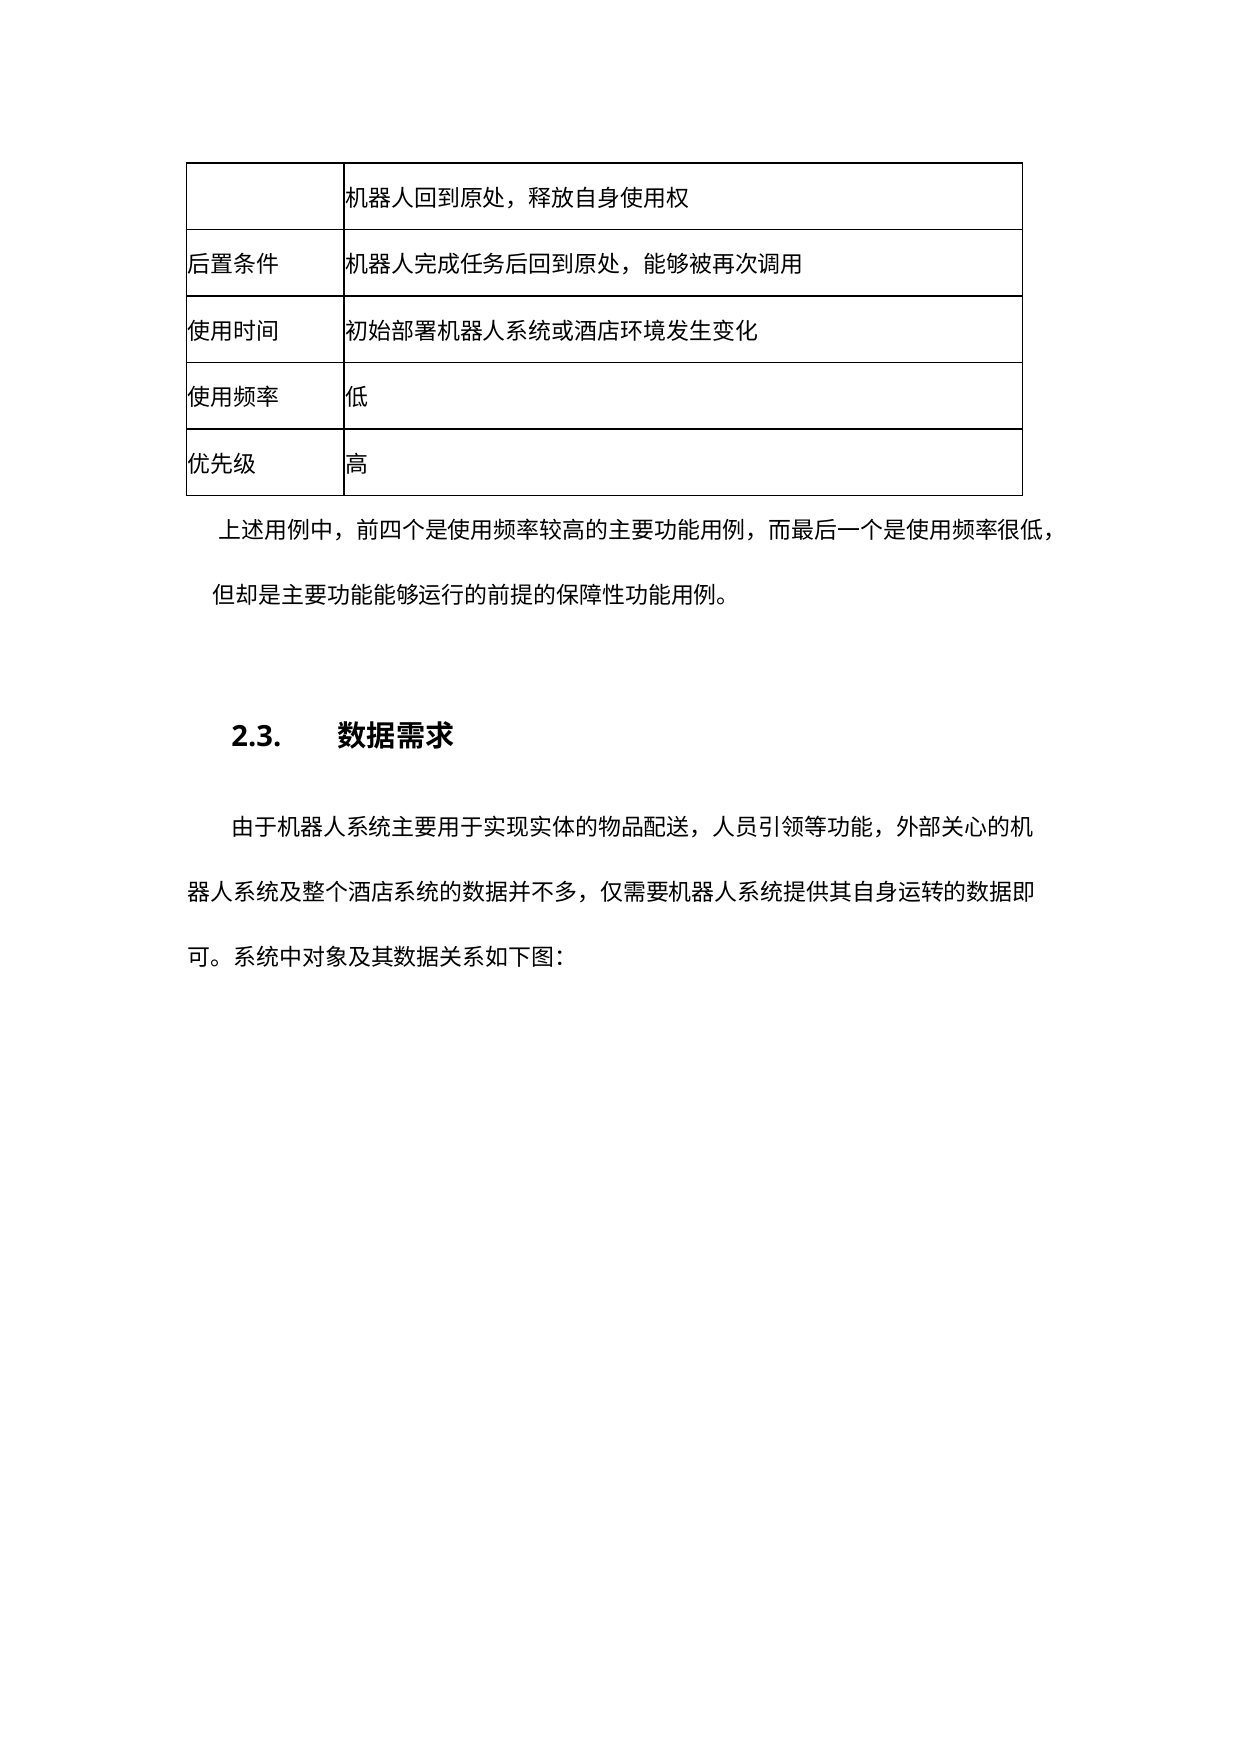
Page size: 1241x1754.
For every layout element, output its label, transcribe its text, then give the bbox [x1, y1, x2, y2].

table_cell 优先级 [187, 430, 343, 495]
table_cell 初始部署机器人系统或酒店环境发生变化 [345, 297, 1022, 362]
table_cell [345, 164, 1022, 228]
table_cell 后置条件 [187, 230, 343, 295]
table_cell 场景 [187, 164, 343, 228]
table_cell 低 [345, 363, 1022, 428]
table_cell 高 [345, 430, 1022, 495]
table_cell 机器人完成任务后回到原处，能够被再次调用 [345, 230, 1022, 295]
table_cell 使用频率 [187, 363, 343, 428]
text 上述用例中，前四个是使用频率较高的主要功能用例，而最后一个是使用频率很低，但却是主要功能能够运行的前提的保障性功能用例。 [212, 496, 1053, 626]
table_cell 使用时间 [187, 297, 343, 362]
list 数据需求 [231, 701, 1053, 766]
text 由于机器人系统主要用于实现实体的物品配送，人员引领等功能，外部关心的机器人系统及整个酒店系统的数据并不多，仅需要机器人系统提供其自身运转的数据即可。系统中对象及其数据关系如下图： [187, 793, 1053, 988]
